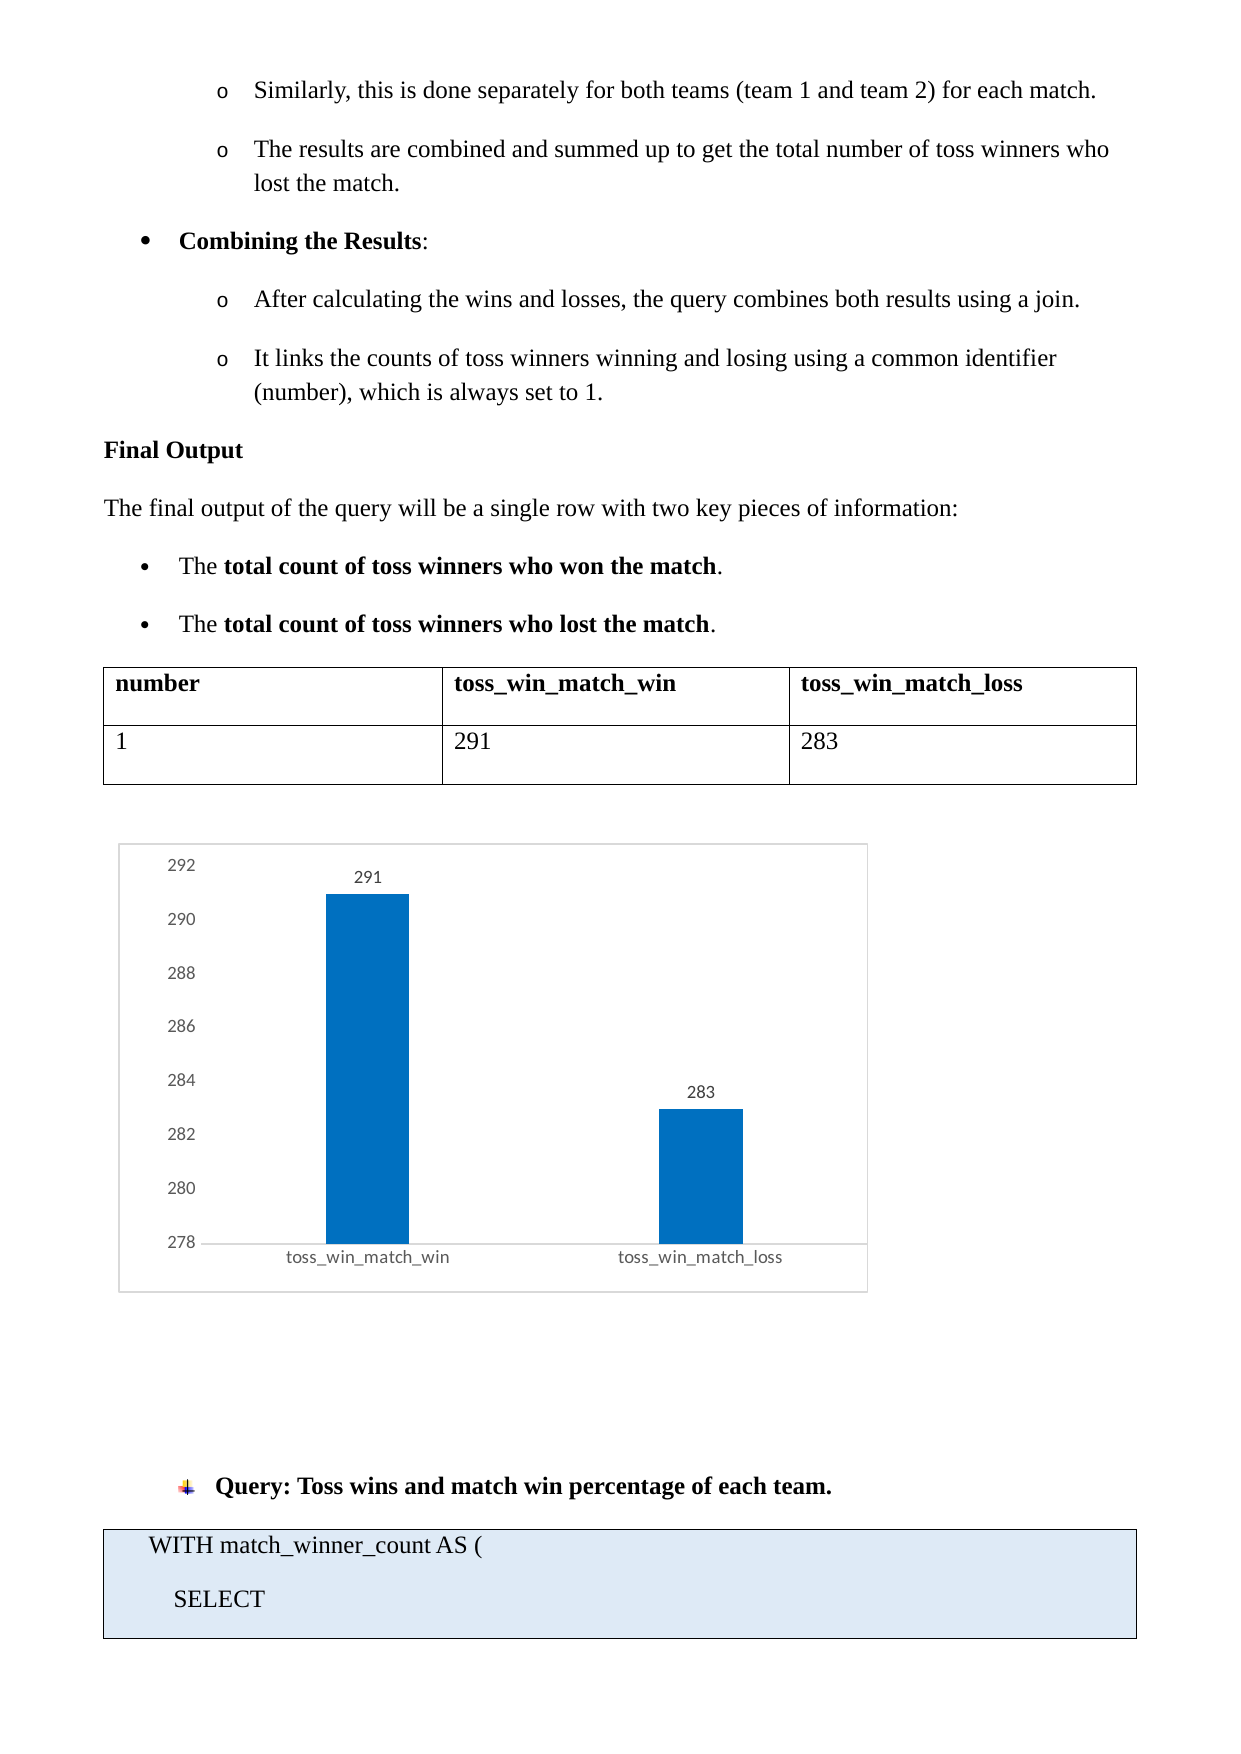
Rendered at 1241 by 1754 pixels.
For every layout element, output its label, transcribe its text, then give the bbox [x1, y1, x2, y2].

picture [178, 1478, 195, 1495]
list Similarly, this is done separately for both teams (team 1 and team 2) for each match. [216, 75, 1137, 104]
list Combining the Results: [141, 226, 1137, 254]
text Final Output [103, 435, 1137, 463]
table_cell 283 [790, 726, 1136, 784]
table_header toss_win_match_win [443, 668, 789, 725]
list Query: Toss wins and match win percentage of each team. [177, 1471, 1137, 1500]
list After calculating the wins and losses, the query combines both results using a join. [216, 284, 1137, 313]
list It links the counts of toss winners winning and losing using a common identifier (number), which is always set to 1. [216, 343, 1137, 405]
table_header toss_win_match_loss [790, 668, 1136, 725]
table_cell 1 [104, 726, 442, 784]
table_cell 291 [443, 726, 789, 784]
text The final output of the query will be a single row with two key pieces of information: [103, 493, 1137, 521]
list The total count of toss winners who won the match. [141, 551, 1137, 579]
list The total count of toss winners who lost the match. [141, 609, 1137, 637]
list The results are combined and summed up to get the total number of toss winners who lost the match. [216, 134, 1137, 197]
table_header number [104, 668, 442, 725]
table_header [104, 1530, 1136, 1638]
